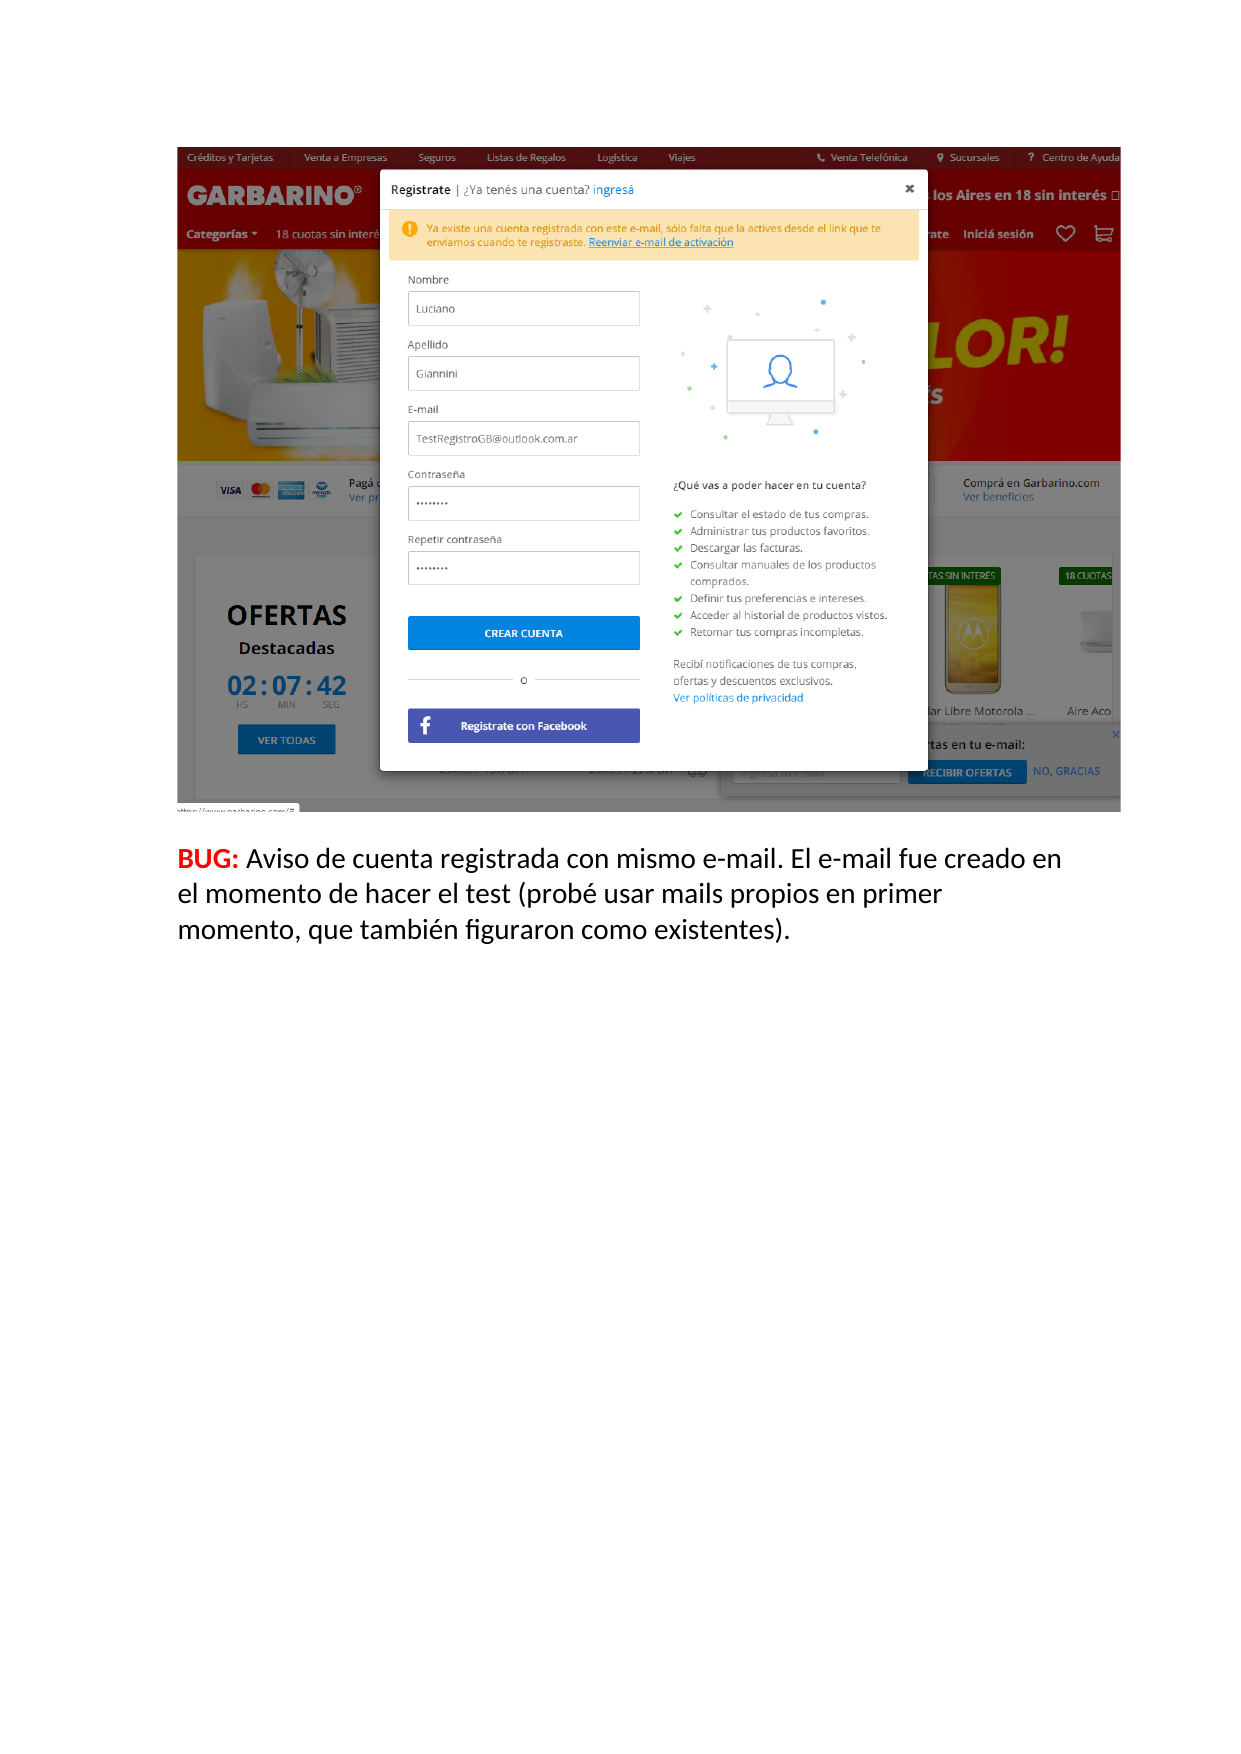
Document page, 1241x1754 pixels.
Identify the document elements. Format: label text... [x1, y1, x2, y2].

picture [177, 147, 1121, 812]
text BUG: Aviso de cuenta registrada con mismo e-mail. El e-mail fue creado en el momento de hacer el test (probé usar mails propios en primer momento, que también figuraron como existentes). [177, 840, 1063, 947]
